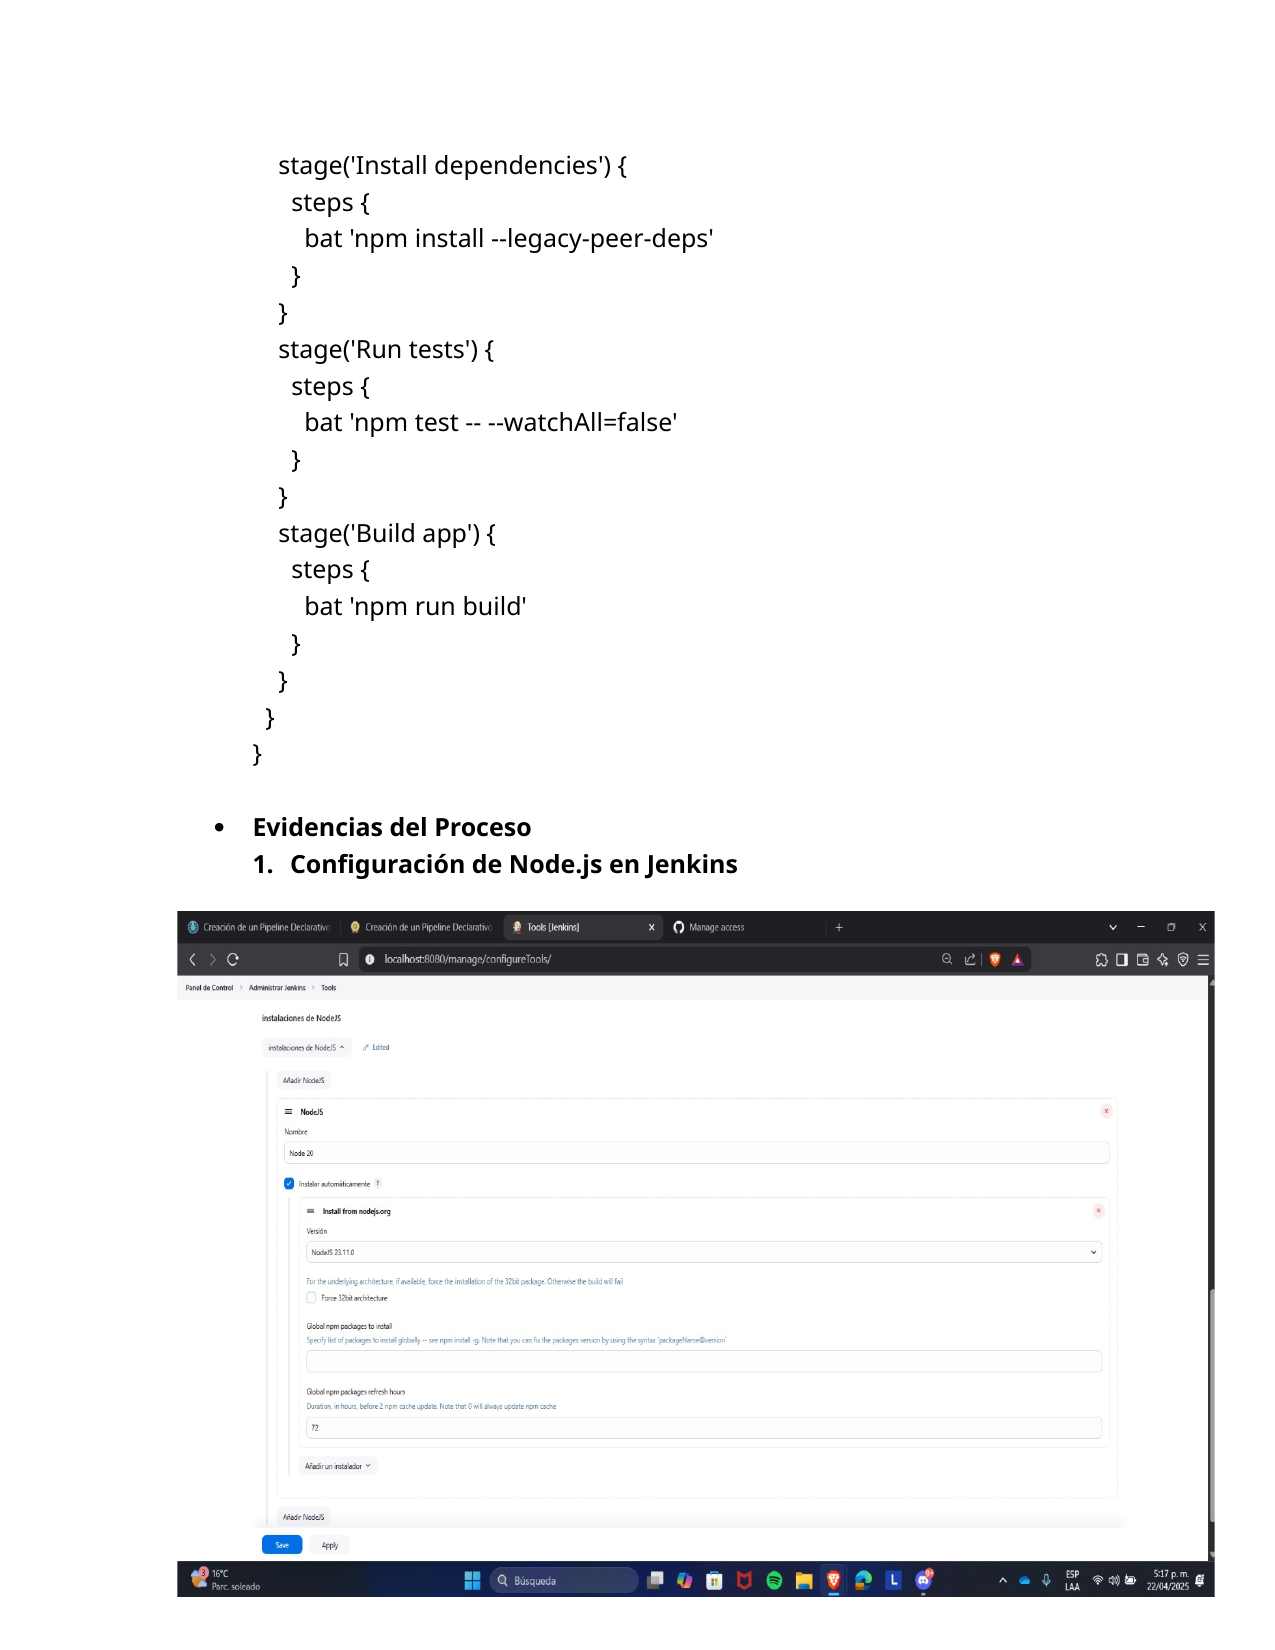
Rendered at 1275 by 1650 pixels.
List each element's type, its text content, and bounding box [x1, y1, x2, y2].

list } [252, 442, 1098, 476]
list stage('Run tests') { [252, 331, 1098, 366]
list stage('Install dependencies') { [252, 148, 1098, 182]
list bat 'npm install --legacy-peer-deps' [252, 221, 1098, 255]
list } [252, 258, 1098, 292]
list steps { [252, 368, 1098, 402]
list } [252, 626, 1098, 660]
list } [252, 478, 1098, 513]
list steps { [252, 184, 1098, 218]
list Configuración de Node.js en Jenkins [252, 846, 1098, 880]
list } [252, 736, 1098, 770]
list Evidencias del Proceso [215, 809, 1098, 843]
picture [177, 911, 1214, 1596]
list } [252, 295, 1098, 329]
list } [252, 662, 1098, 696]
list stage('Build app') { [252, 515, 1098, 549]
list bat 'npm test -- --watchAll=false' [252, 405, 1098, 439]
list } [252, 699, 1098, 733]
list bat 'npm run build' [252, 589, 1098, 623]
list steps { [252, 552, 1098, 586]
